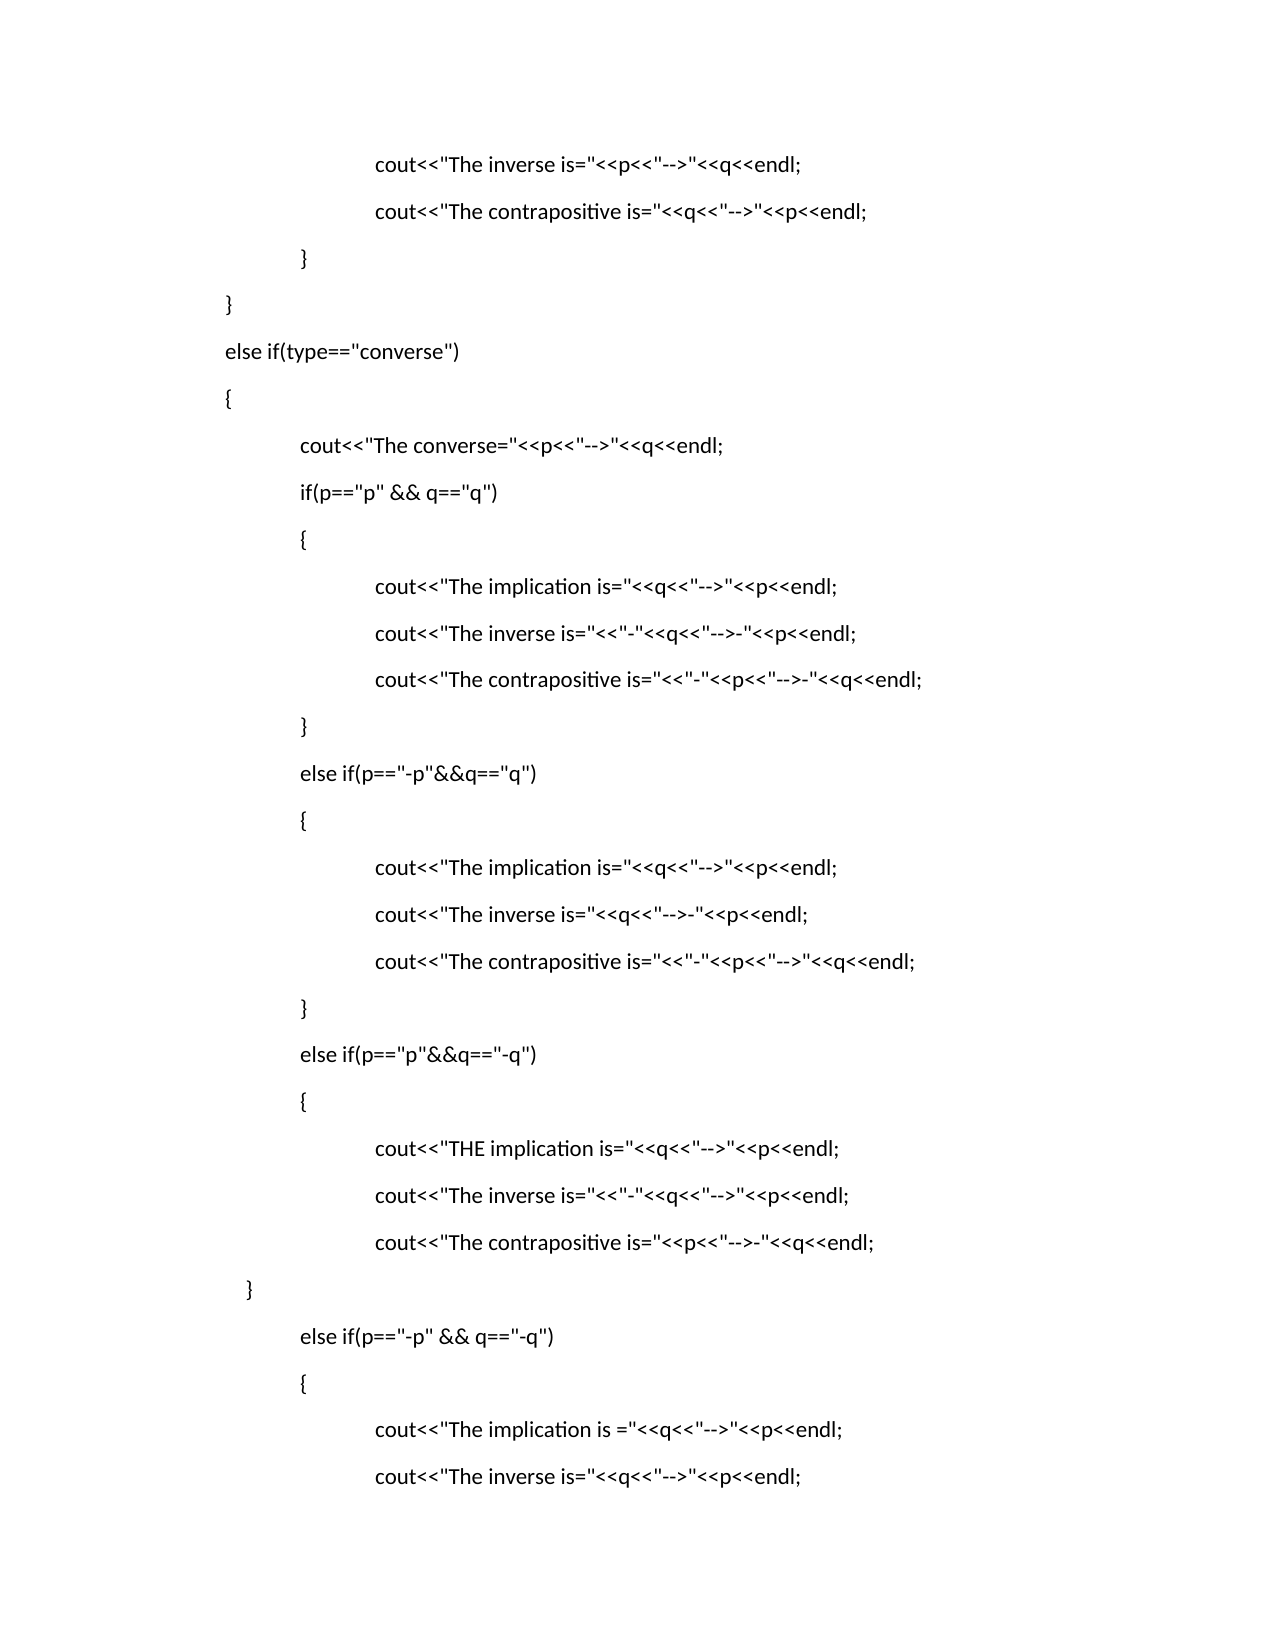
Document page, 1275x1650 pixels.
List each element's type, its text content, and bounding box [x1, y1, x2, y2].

text cout<<"The implication is="<<q<<"-->"<<p<<endl; [150, 853, 1125, 881]
text { [150, 384, 1125, 412]
text cout<<"THE implication is="<<q<<"-->"<<p<<endl; [150, 1134, 1125, 1162]
text else if(type=="converse") [150, 337, 1125, 366]
text cout<<"The inverse is="<<q<<"-->-"<<p<<endl; [150, 900, 1125, 928]
text else if(p=="-p" && q=="-q") [150, 1322, 1125, 1350]
text { [150, 525, 1125, 553]
text cout<<"The implication is ="<<q<<"-->"<<p<<endl; [150, 1416, 1125, 1444]
text cout<<"The contrapositive is="<<q<<"-->"<<p<<endl; [150, 197, 1125, 225]
text cout<<"The contrapositive is="<<"-"<<p<<"-->"<<q<<endl; [150, 947, 1125, 975]
text { [150, 1369, 1125, 1397]
text if(p=="p" && q=="q") [150, 478, 1125, 506]
text } [150, 712, 1125, 741]
text cout<<"The implication is="<<q<<"-->"<<p<<endl; [150, 572, 1125, 600]
text cout<<"The inverse is="<<p<<"-->"<<q<<endl; [150, 150, 1125, 178]
text cout<<"The contrapositive is="<<"-"<<p<<"-->-"<<q<<endl; [150, 666, 1125, 694]
text } [150, 994, 1125, 1022]
text cout<<"The inverse is="<<q<<"-->"<<p<<endl; [150, 1462, 1125, 1491]
text } [150, 1275, 1125, 1303]
text cout<<"The inverse is="<<"-"<<q<<"-->"<<p<<endl; [150, 1181, 1125, 1209]
text else if(p=="-p"&&q=="q") [150, 759, 1125, 787]
text } [150, 244, 1125, 272]
text { [150, 1087, 1125, 1116]
text } [150, 291, 1125, 319]
text cout<<"The converse="<<p<<"-->"<<q<<endl; [150, 431, 1125, 459]
text else if(p=="p"&&q=="-q") [150, 1041, 1125, 1069]
text cout<<"The inverse is="<<"-"<<q<<"-->-"<<p<<endl; [150, 619, 1125, 647]
text cout<<"The contrapositive is="<<p<<"-->-"<<q<<endl; [150, 1228, 1125, 1256]
text { [150, 806, 1125, 834]
